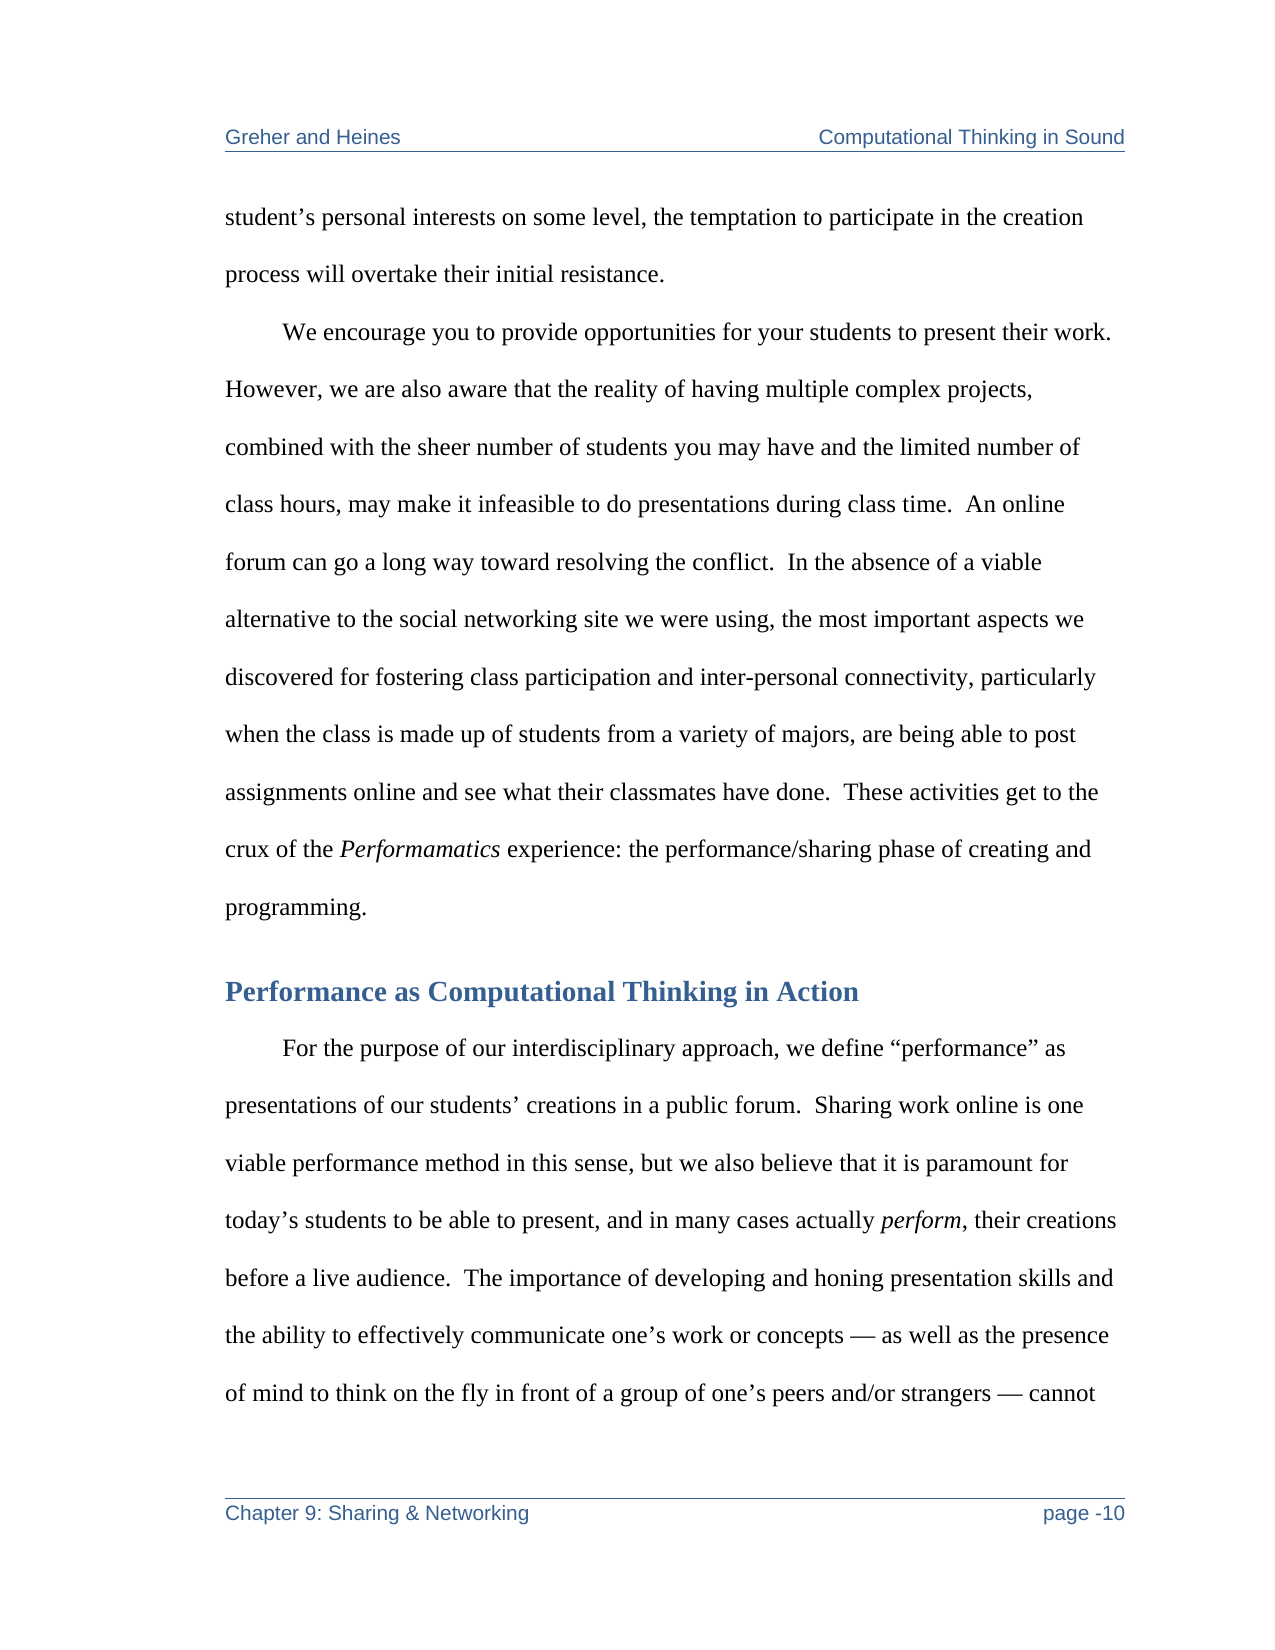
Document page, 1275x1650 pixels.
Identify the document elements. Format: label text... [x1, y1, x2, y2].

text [225, 202, 1125, 288]
text We encourage you to provide opportunities for your students to present their work. However, we are also aware that the reality of having multiple complex projects, combined with the sheer number of students you may have and the limited number of class hours, may make it infeasible to do presentations during class time. An online forum can go a long way toward resolving the conflict. In the absence of a viable alternative to the social networking site we were using, the most important aspects we discovered for fostering class participation and inter-personal connectivity, particularly when the class is made up of students from a variety of majors, are being able to post assignments online and see what their classmates have done. These activities get to the crux of the Performamatics experience: the performance/sharing phase of creating and programming. [225, 317, 1125, 921]
subtitle Performance as Computational Thinking in Action [225, 974, 1125, 1008]
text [225, 1033, 1125, 1407]
